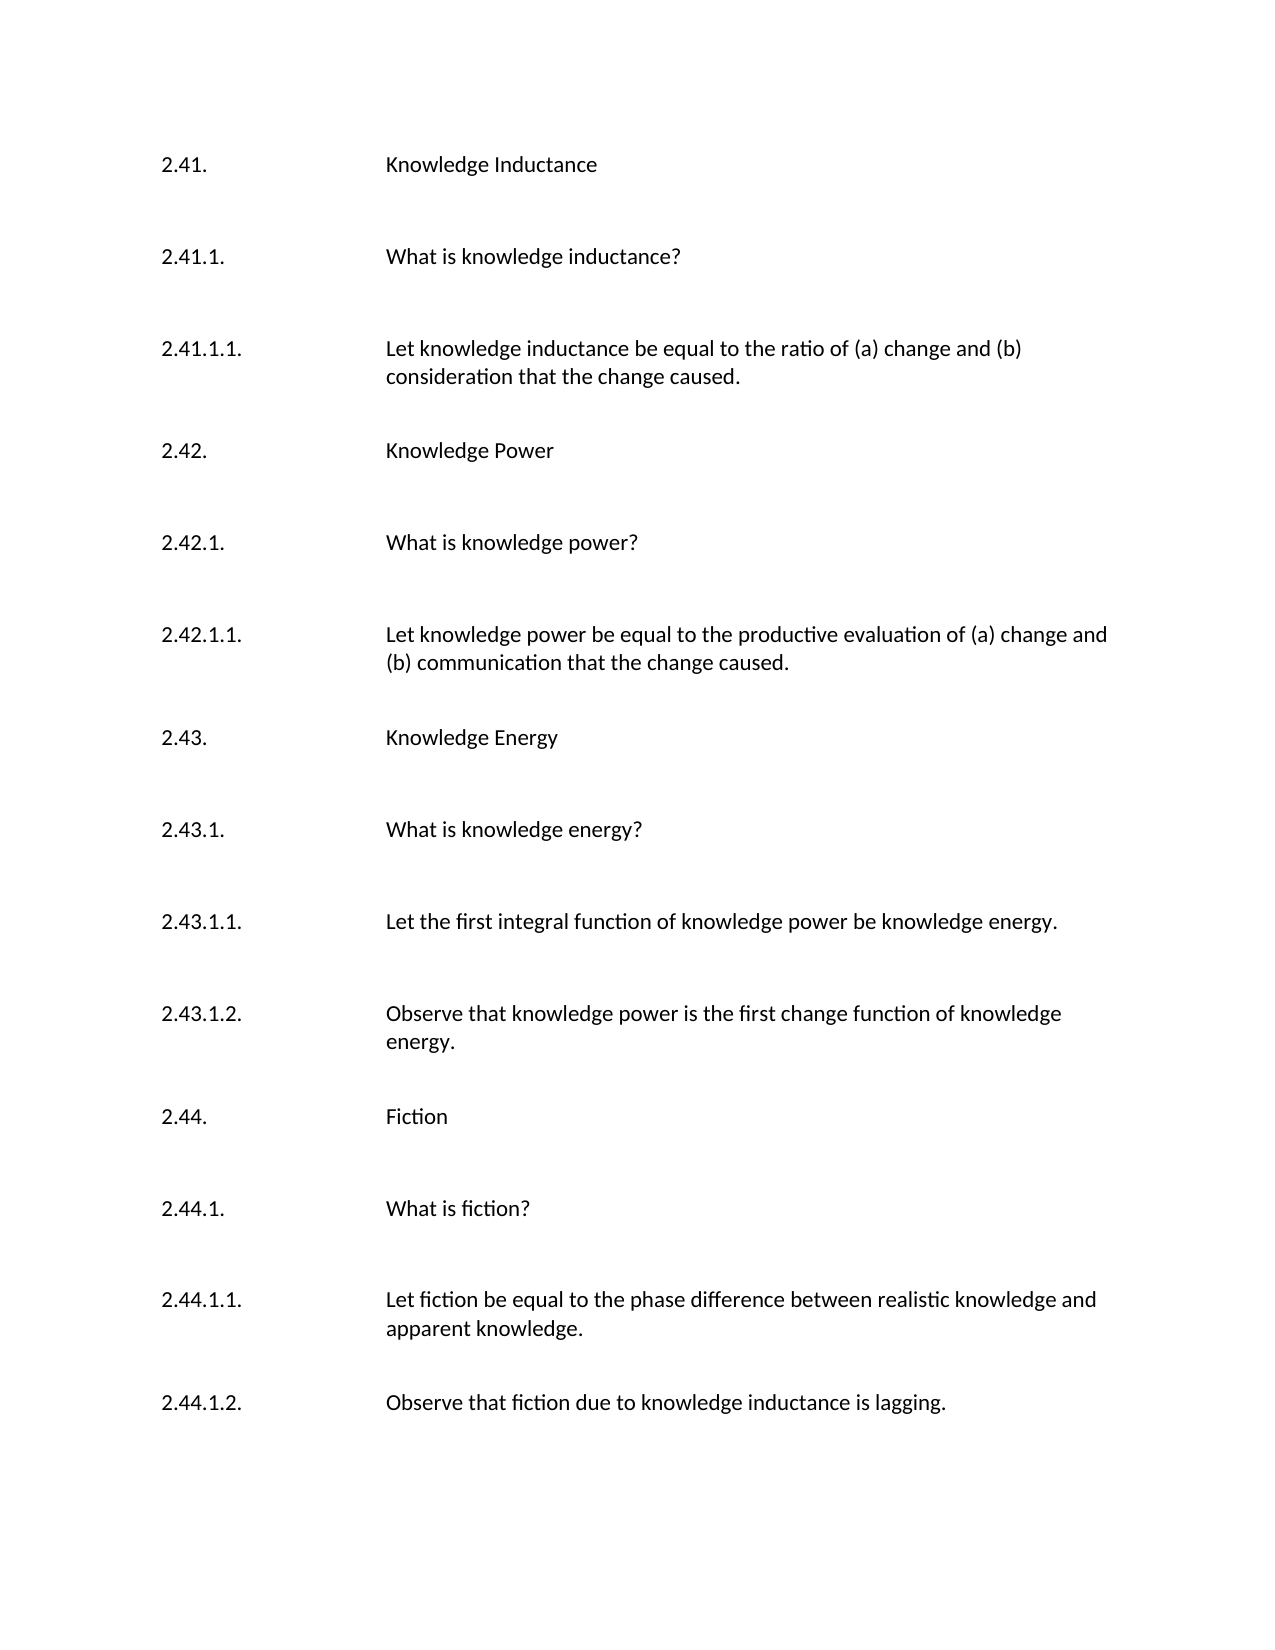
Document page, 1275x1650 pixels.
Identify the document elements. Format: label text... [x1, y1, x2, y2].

table_header 2.44. [150, 1102, 374, 1147]
table_header Observe that knowledge power is the first change function of knowledge energy. [375, 999, 1125, 1055]
table_header Let knowledge inductance be equal to the ratio of (a) change and (b) consideration that the change caused. [375, 334, 1125, 390]
table_header 2.43.1. [150, 815, 374, 860]
table_header 2.44.1.1. [150, 1286, 374, 1342]
table_header 2.42.1.1. [150, 620, 374, 676]
table_header 2.41.1.1. [150, 334, 374, 390]
table_header Fiction [375, 1102, 1125, 1147]
table_header 2.42. [150, 437, 374, 482]
table_header 2.43. [150, 723, 374, 768]
table_header 2.41. [150, 150, 374, 195]
table_header Observe that fiction due to knowledge inductance is lagging. [375, 1389, 1125, 1433]
table_header 2.44.1. [150, 1194, 374, 1239]
table_header Knowledge Power [375, 437, 1125, 482]
table_header Let the first integral function of knowledge power be knowledge energy. [375, 907, 1125, 952]
table_header What is knowledge energy? [375, 815, 1125, 860]
table_header 2.43.1.2. [150, 999, 374, 1055]
table_header What is knowledge power? [375, 529, 1125, 573]
table_header 2.44.1.2. [150, 1389, 374, 1433]
table_header What is knowledge inductance? [375, 242, 1125, 287]
table_header 2.42.1. [150, 529, 374, 573]
table_header 2.43.1.1. [150, 907, 374, 952]
table_header Let fiction be equal to the phase difference between realistic knowledge and apparent knowledge. [375, 1286, 1125, 1342]
table_header Knowledge Energy [375, 723, 1125, 768]
table_header Knowledge Inductance [375, 150, 1125, 195]
table_header Let knowledge power be equal to the productive evaluation of (a) change and (b) communication that the change caused. [375, 620, 1125, 676]
table_header 2.41.1. [150, 242, 374, 287]
table_header What is fiction? [375, 1194, 1125, 1239]
